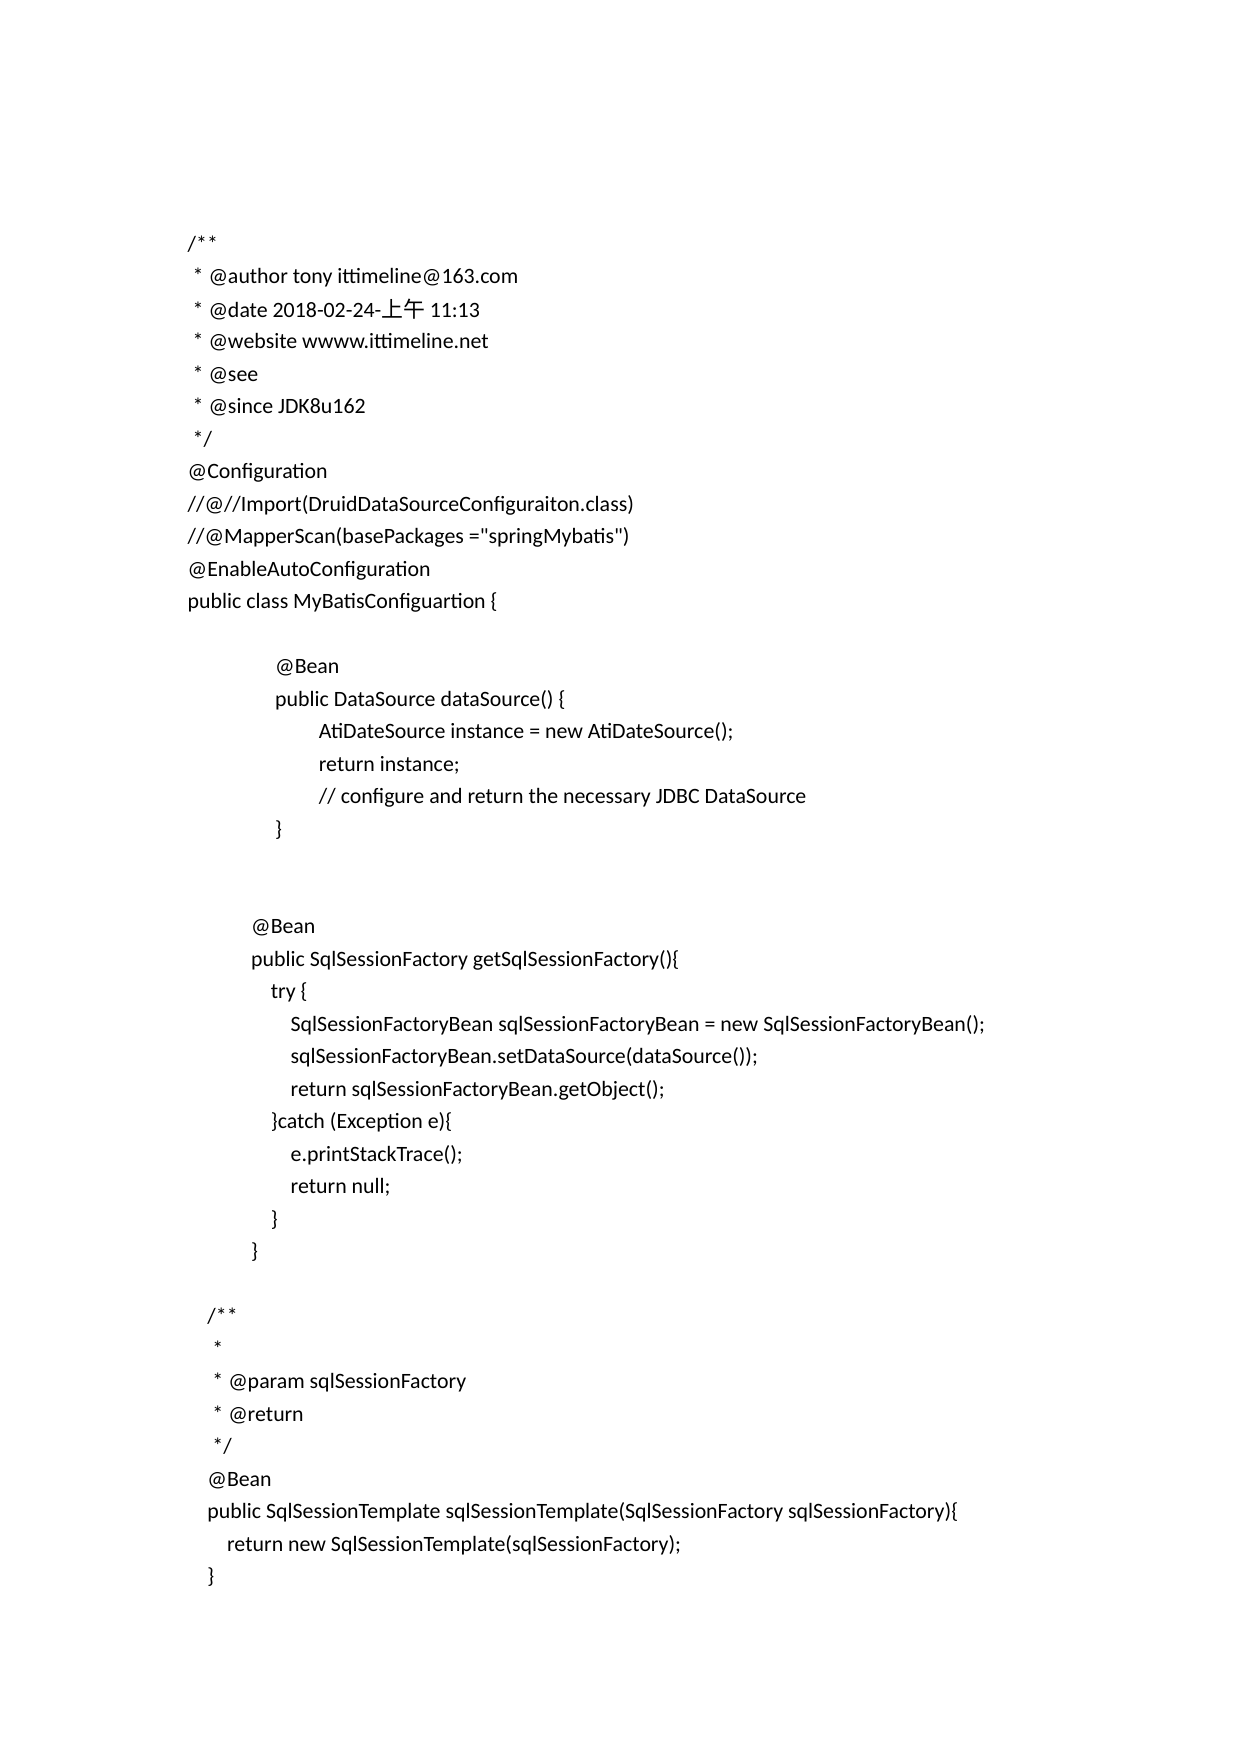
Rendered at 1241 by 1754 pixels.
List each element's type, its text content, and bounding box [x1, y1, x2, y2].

text public SqlSessionTemplate sqlSessionTemplate(SqlSessionFactory sqlSessionFactory){ [187, 1494, 1053, 1527]
text * @see [187, 357, 1053, 389]
text AtiDateSource instance = new AtiDateSource(); [187, 714, 1053, 747]
text */ [187, 1429, 1053, 1462]
text return new SqlSessionTemplate(sqlSessionFactory); [187, 1527, 1053, 1559]
text }catch (Exception e){ [187, 1104, 1053, 1137]
text } [187, 812, 1053, 844]
text } [187, 1202, 1053, 1234]
text @EnableAutoConfiguration [187, 552, 1053, 584]
text // configure and return the necessary JDBC DataSource [187, 779, 1053, 812]
text public DataSource dataSource() { [187, 682, 1053, 714]
text //@MapperScan(basePackages ="springMybatis") [187, 519, 1053, 552]
text * @since JDK8u162 [187, 389, 1053, 422]
text /** [187, 227, 1053, 259]
text //@//Import(DruidDataSourceConfiguraiton.class) [187, 487, 1053, 519]
text @Bean [187, 1462, 1053, 1494]
text @Bean [187, 649, 1053, 682]
text public class MyBatisConfiguartion { [187, 584, 1053, 617]
text public SqlSessionFactory getSqlSessionFactory(){ [187, 942, 1053, 974]
text * @date 2018-02-24-上午11:13 [187, 292, 1053, 324]
text return sqlSessionFactoryBean.getObject(); [187, 1072, 1053, 1104]
text */ [187, 422, 1053, 454]
text return instance; [187, 747, 1053, 779]
text * @website wwww.ittimeline.net [187, 324, 1053, 357]
text } [187, 1234, 1053, 1267]
text * @return [187, 1397, 1053, 1429]
text @Configuration [187, 454, 1053, 487]
text * [187, 1332, 1053, 1364]
text * @author tony ittimeline@163.com [187, 259, 1053, 292]
text SqlSessionFactoryBean sqlSessionFactoryBean = new SqlSessionFactoryBean(); [187, 1007, 1053, 1039]
text /** [187, 1299, 1053, 1332]
text sqlSessionFactoryBean.setDataSource(dataSource()); [187, 1039, 1053, 1072]
text e.printStackTrace(); [187, 1137, 1053, 1169]
text return null; [187, 1169, 1053, 1202]
text } [187, 1559, 1053, 1592]
text * @param sqlSessionFactory [187, 1364, 1053, 1397]
text try { [187, 974, 1053, 1007]
text @Bean [187, 909, 1053, 942]
